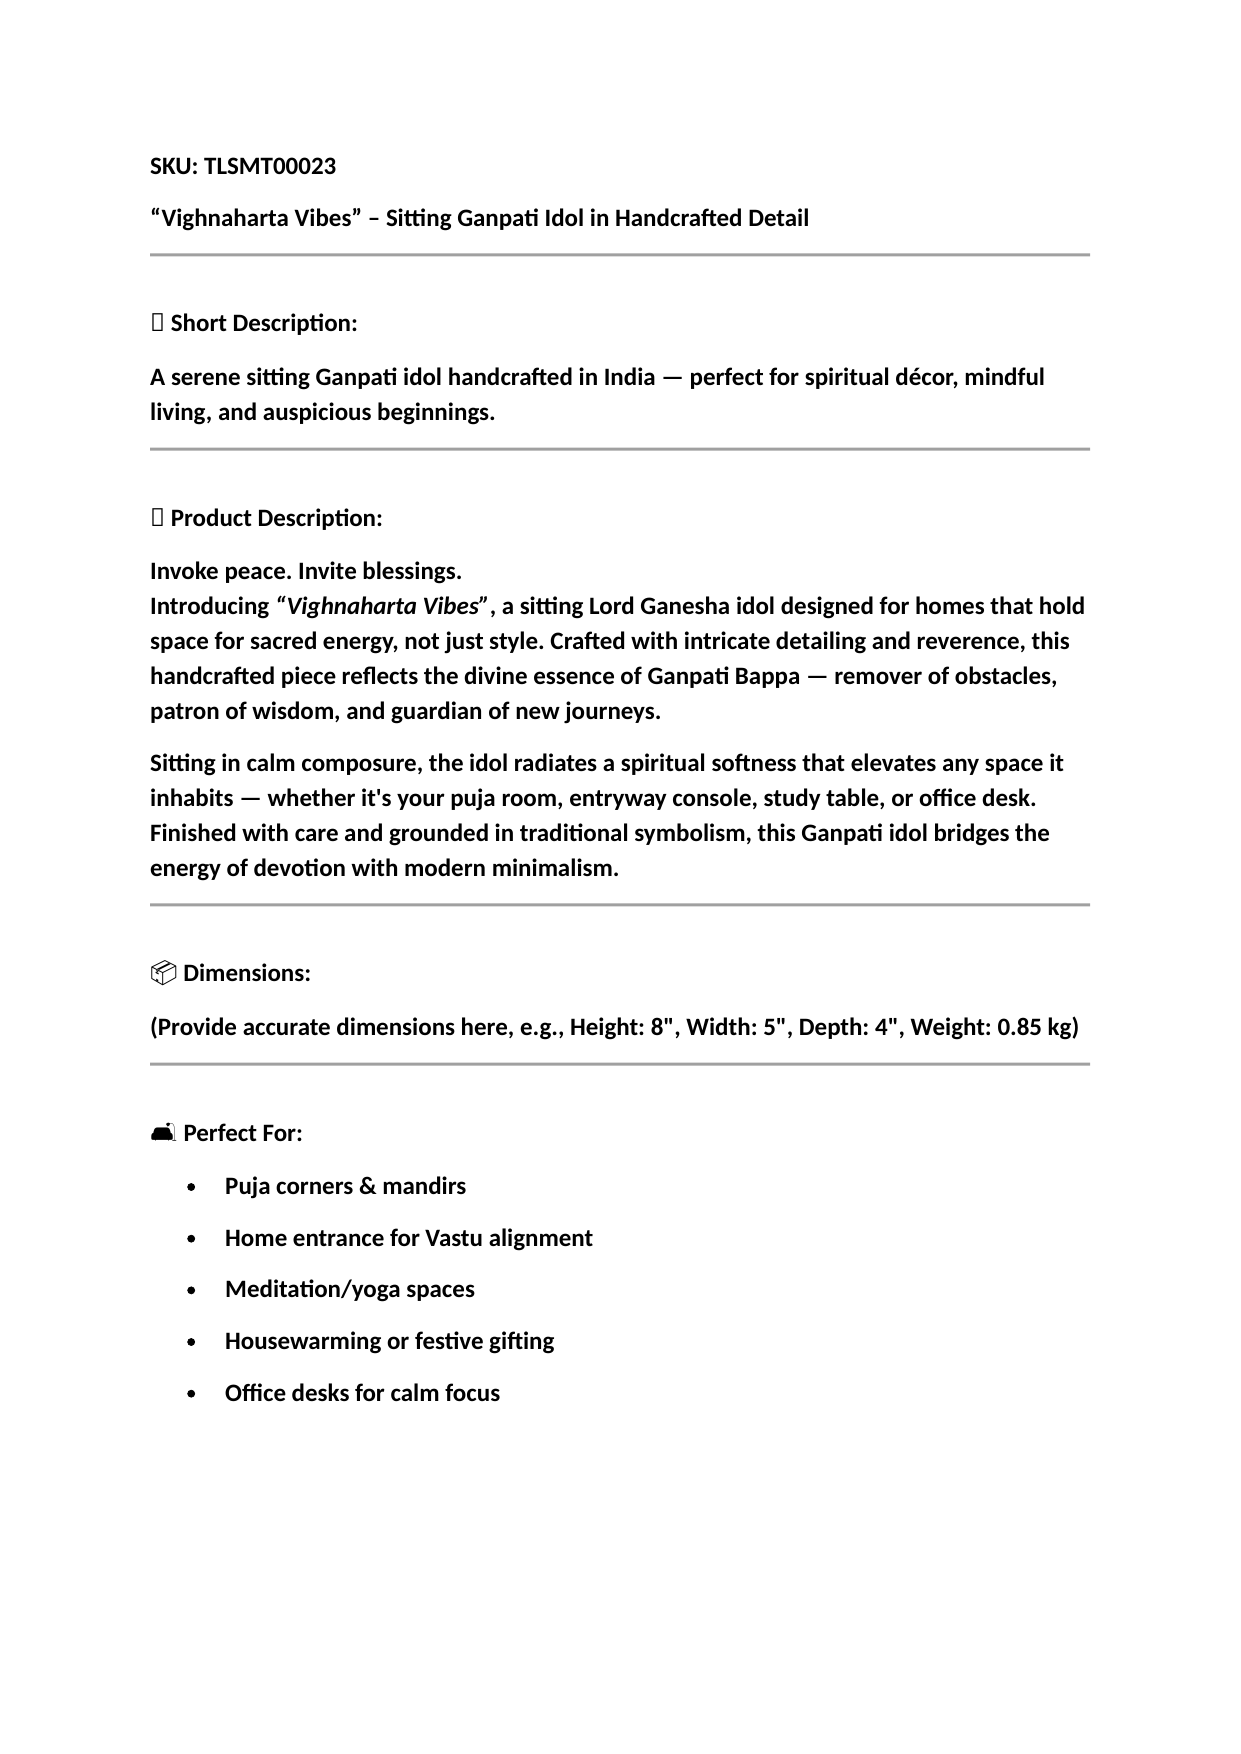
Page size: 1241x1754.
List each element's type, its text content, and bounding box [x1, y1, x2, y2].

text 📝 Product Description: [150, 499, 1090, 533]
text 📦 Dimensions: [150, 955, 1090, 989]
text (Provide accurate dimensions here, e.g., Height: 8", Width: 5", Depth: 4", Weight: 0.85 kg) [150, 1011, 1090, 1041]
list Puja corners & mandirs [187, 1170, 1090, 1201]
list Housewarming or festive gifting [187, 1325, 1090, 1356]
text A serene sitting Ganpati idol handcrafted in India — perfect for spiritual décor, mindful living, and auspicious beginnings. [150, 361, 1090, 426]
text “Vighnaharta Vibes” – Sitting Ganpati Idol in Handcrafted Detail [150, 202, 1090, 232]
text SKU: TLSMT00023 [150, 150, 1090, 181]
list Home entrance for Vastu alignment [187, 1222, 1090, 1252]
text Sitting in calm composure, the idol radiates a spiritual softness that elevates any space it inhabits — whether it's your puja room, entryway console, study table, or office desk. Finished with care and grounded in traditional symbolism, this Ganpati idol bridges the energy of devotion with modern minimalism. [150, 747, 1090, 882]
text 🛋️ Perfect For: [150, 1114, 1090, 1148]
list Office desks for calm focus [187, 1377, 1090, 1407]
list Meditation/yoga spaces [187, 1273, 1090, 1304]
text Invoke peace. Invite blessings. Introducing “Vighnaharta Vibes”, a sitting Lord Ganesha idol designed for homes that hold space for sacred energy, not just style. Crafted with intricate detailing and reverence, this handcrafted piece reflects the divine essence of Ganpati Bappa — remover of obstacles, patron of wisdom, and guardian of new journeys. [150, 555, 1090, 726]
text 🪷 Short Description: [150, 305, 1090, 339]
